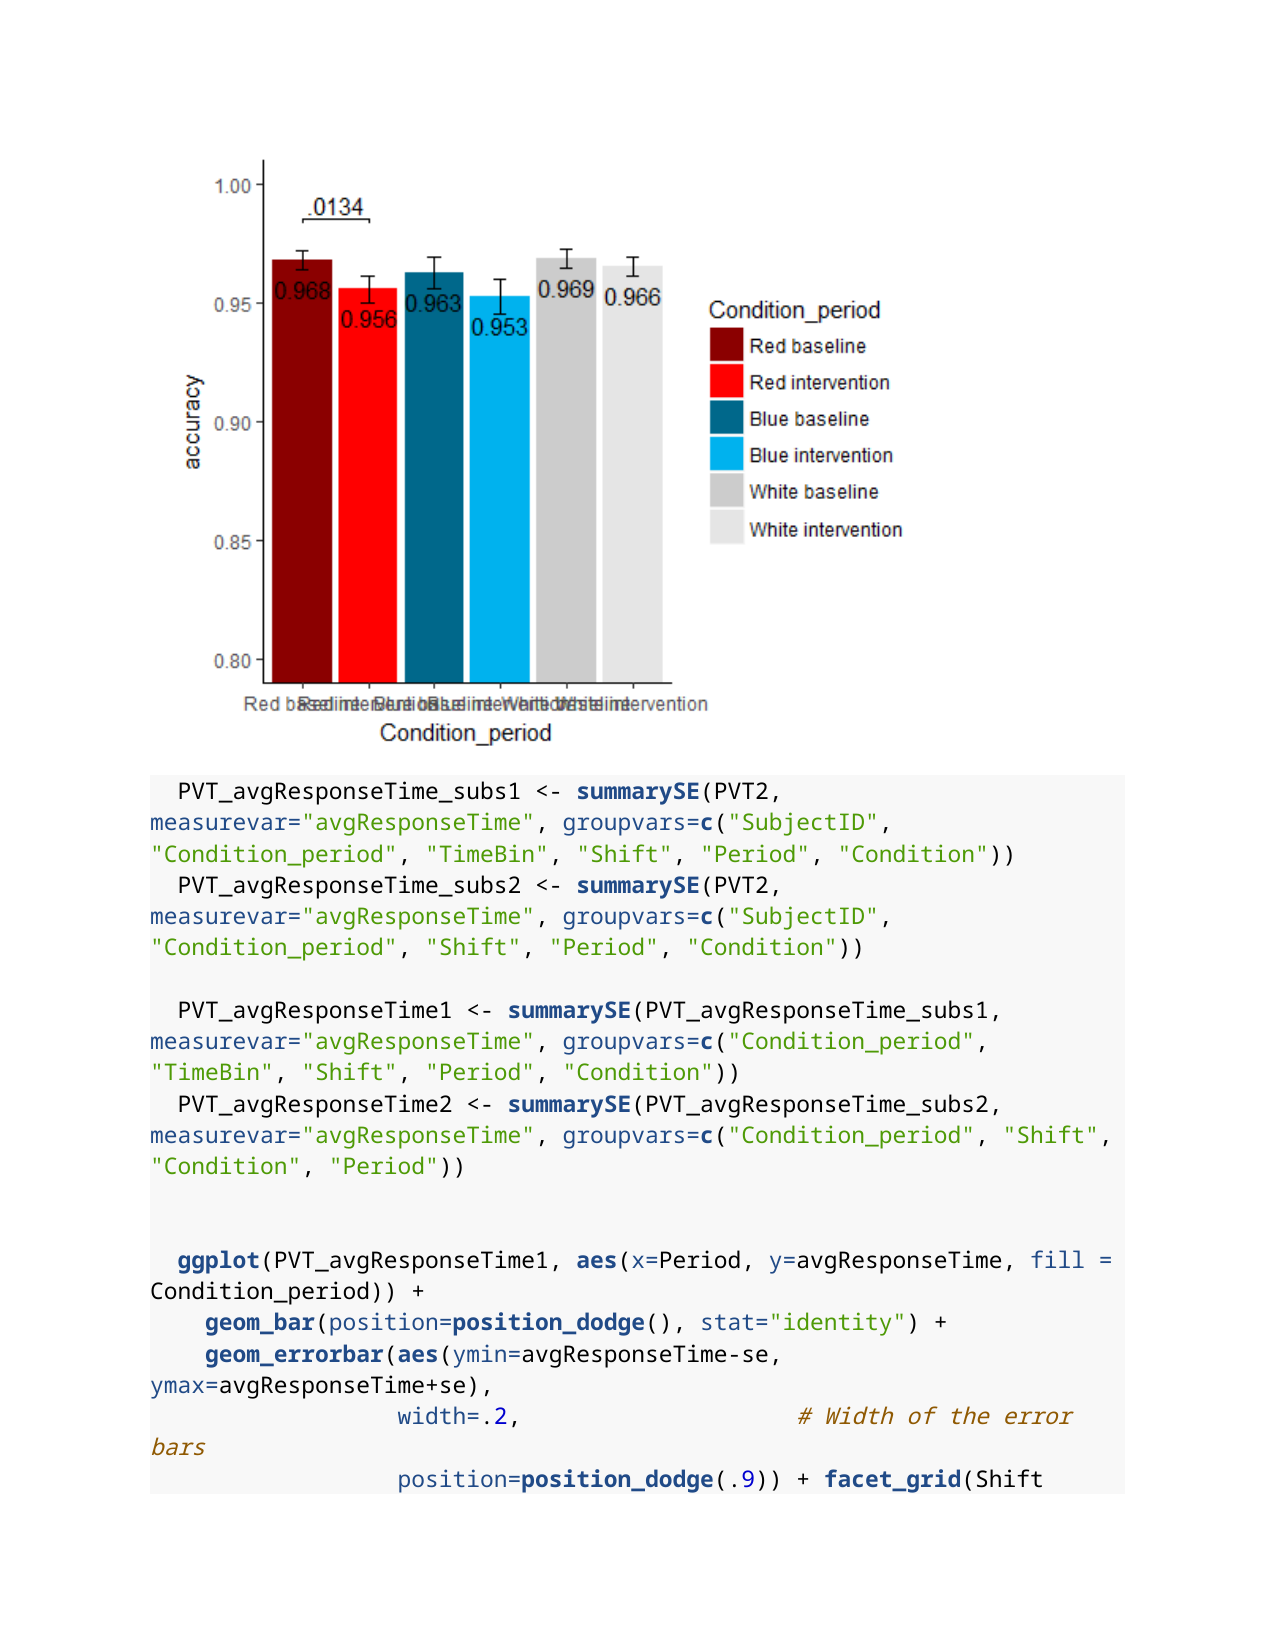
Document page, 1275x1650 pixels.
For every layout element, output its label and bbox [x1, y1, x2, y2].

picture [168, 150, 927, 757]
text [150, 775, 1125, 1494]
